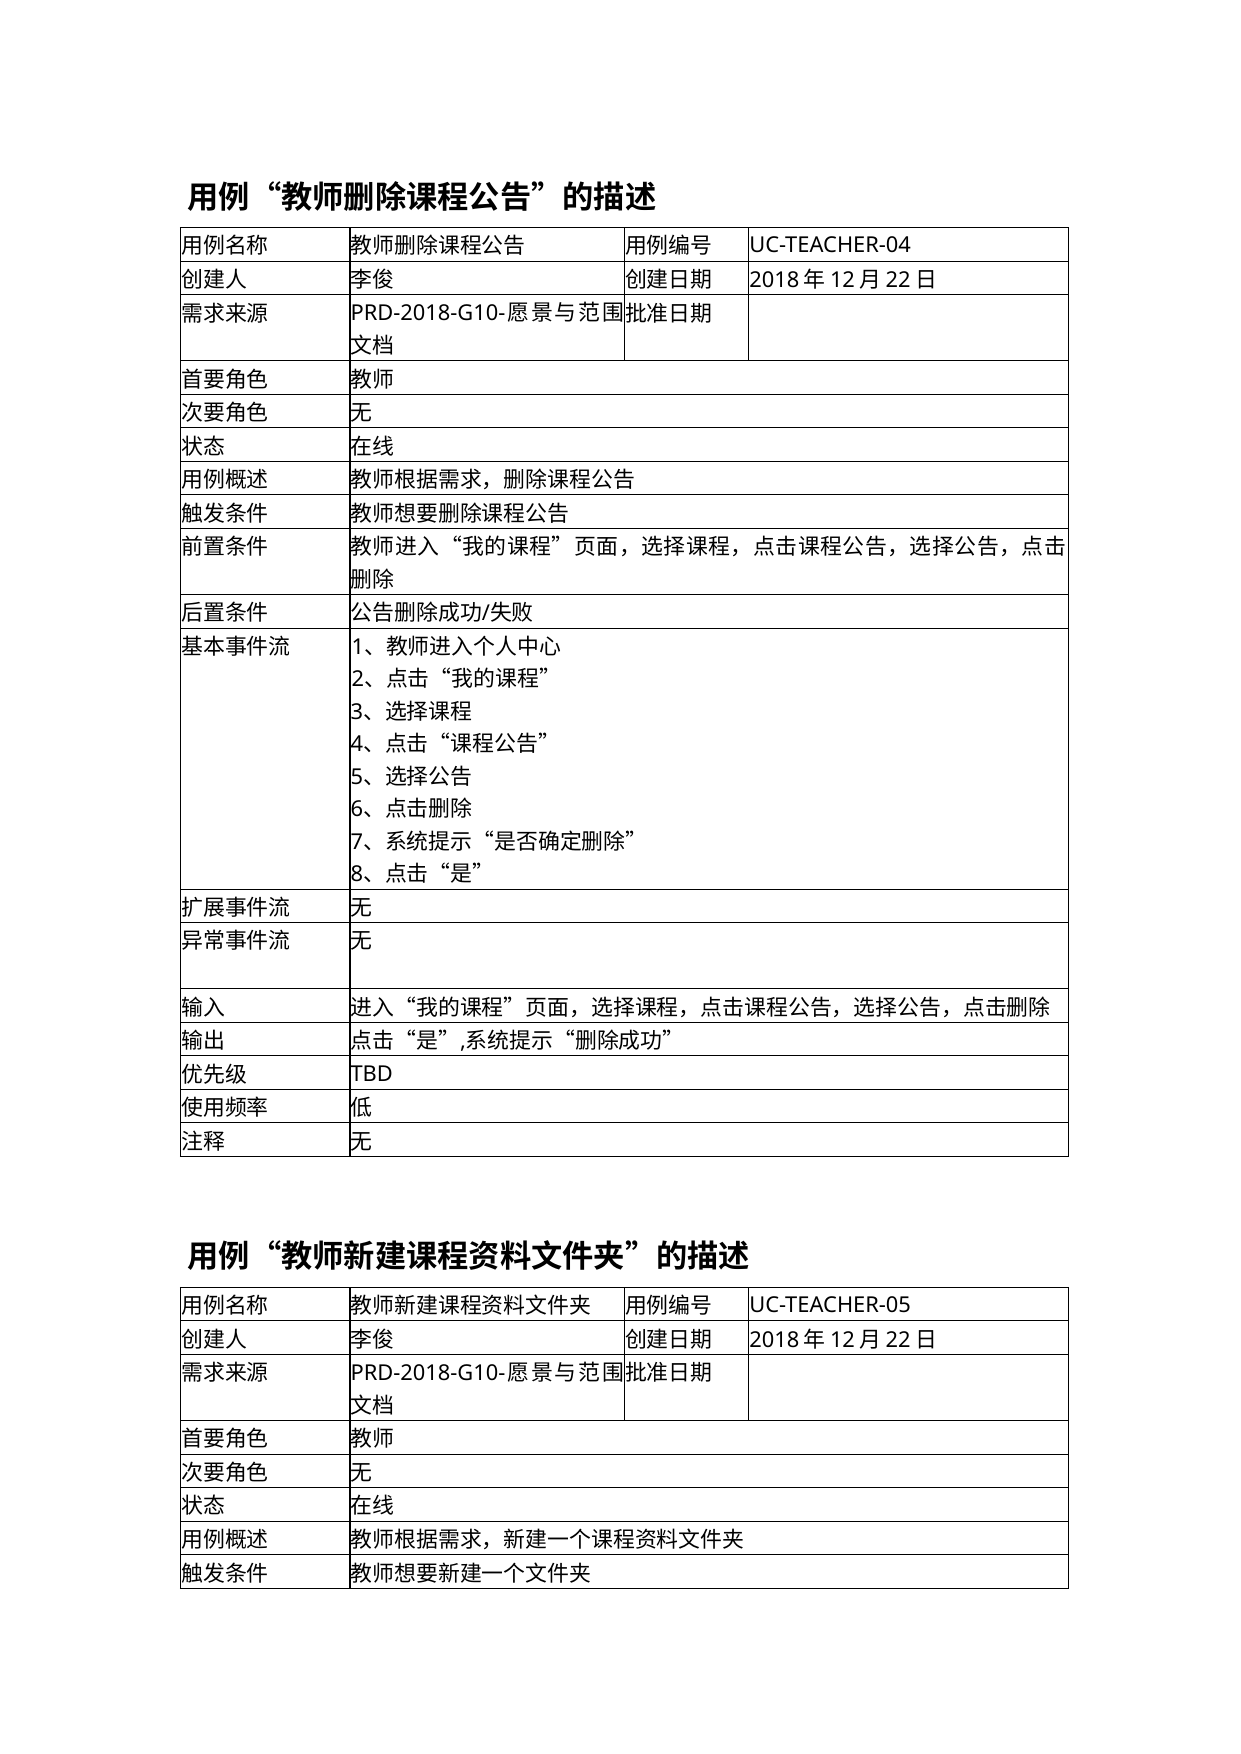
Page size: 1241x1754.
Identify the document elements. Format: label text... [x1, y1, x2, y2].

table_cell 扩展事件流 [181, 890, 349, 922]
table_cell 用例概述 [181, 462, 349, 494]
table_cell 无 [351, 1455, 1068, 1487]
table_cell 在线 [351, 1488, 1068, 1521]
table_cell 公告删除成功/失败 [351, 595, 1068, 627]
table_cell 在线 [351, 428, 1068, 461]
table_cell PRD-2018-G10-愿景与范围文档 [351, 295, 624, 360]
table_cell 首要角色 [181, 361, 349, 394]
table_cell 需求来源 [181, 1355, 349, 1420]
table_header UC-TEACHER-04 [749, 228, 1068, 261]
table_cell TBD [351, 1056, 1068, 1089]
table_cell 创建人 [181, 262, 349, 294]
table_cell 教师想要新建一个文件夹 [351, 1555, 1068, 1588]
table_cell 无 [351, 923, 1068, 988]
table_cell 优先级 [181, 1056, 349, 1089]
table_cell 教师 [351, 361, 1068, 394]
table_cell 状态 [181, 1488, 349, 1521]
table_cell 点击“是”,系统提示“删除成功” [351, 1023, 1068, 1055]
table_header 教师新建课程资料文件夹 [351, 1288, 624, 1320]
table_cell 输出 [181, 1023, 349, 1055]
table_cell 无 [351, 395, 1068, 427]
table_cell 教师根据需求，新建一个课程资料文件夹 [351, 1522, 1068, 1554]
table_cell 进入“我的课程”页面，选择课程，点击课程公告，选择公告，点击删除 [351, 989, 1068, 1022]
table_cell [749, 1355, 1068, 1420]
table_cell 教师 [351, 1421, 1068, 1453]
table_cell 低 [351, 1090, 1068, 1122]
table_cell 无 [351, 890, 1068, 922]
table_cell 创建日期 [625, 1321, 748, 1354]
table_cell 2018年12月22日 [749, 1321, 1068, 1354]
table_cell 异常事件流 [181, 923, 349, 988]
table_cell 触发条件 [181, 1555, 349, 1588]
table_header UC-TEACHER-05 [749, 1288, 1068, 1320]
table_header 用例名称 [181, 228, 349, 261]
table_header 用例编号 [625, 228, 748, 261]
table_cell 2018年12月22日 [749, 262, 1068, 294]
table_cell 状态 [181, 428, 349, 461]
table_cell 前置条件 [181, 529, 349, 594]
table_cell 后置条件 [181, 595, 349, 627]
table_cell 用例概述 [181, 1522, 349, 1554]
table_cell 教师根据需求，删除课程公告 [351, 462, 1068, 494]
subtitle 用例“教师新建课程资料文件夹”的描述 [187, 1222, 1053, 1287]
table_cell PRD-2018-G10-愿景与范围文档 [351, 1355, 624, 1420]
table_cell 批准日期 [625, 1355, 748, 1420]
table_cell 需求来源 [181, 295, 349, 360]
table_header 教师删除课程公告 [351, 228, 624, 261]
table_header 用例编号 [625, 1288, 748, 1320]
table_cell 教师想要删除课程公告 [351, 495, 1068, 528]
table_cell 次要角色 [181, 395, 349, 427]
table_cell 基本事件流 [181, 629, 349, 888]
table_cell 1、教师进入个人中心 2、点击“我的课程” 3、选择课程 4、点击“课程公告” 5、选择公告 6、点击删除 7、系统提示“是否确定删除” 8、点击“是” [351, 629, 1068, 888]
table_cell 李俊 [351, 262, 624, 294]
table_cell 无 [351, 1123, 1068, 1156]
table_cell 次要角色 [181, 1455, 349, 1487]
table_cell 创建人 [181, 1321, 349, 1354]
table_cell 使用频率 [181, 1090, 349, 1122]
table_cell 首要角色 [181, 1421, 349, 1453]
table_cell 李俊 [351, 1321, 624, 1354]
table_cell 注释 [181, 1123, 349, 1156]
table_cell 输入 [181, 989, 349, 1022]
table_cell 教师进入“我的课程”页面，选择课程，点击课程公告，选择公告，点击删除 [351, 529, 1068, 594]
subtitle 用例“教师删除课程公告”的描述 [187, 162, 1053, 227]
table_cell 创建日期 [625, 262, 748, 294]
table_header 用例名称 [181, 1288, 349, 1320]
table_cell [749, 295, 1068, 360]
table_cell 批准日期 [625, 295, 748, 360]
table_cell 触发条件 [181, 495, 349, 528]
